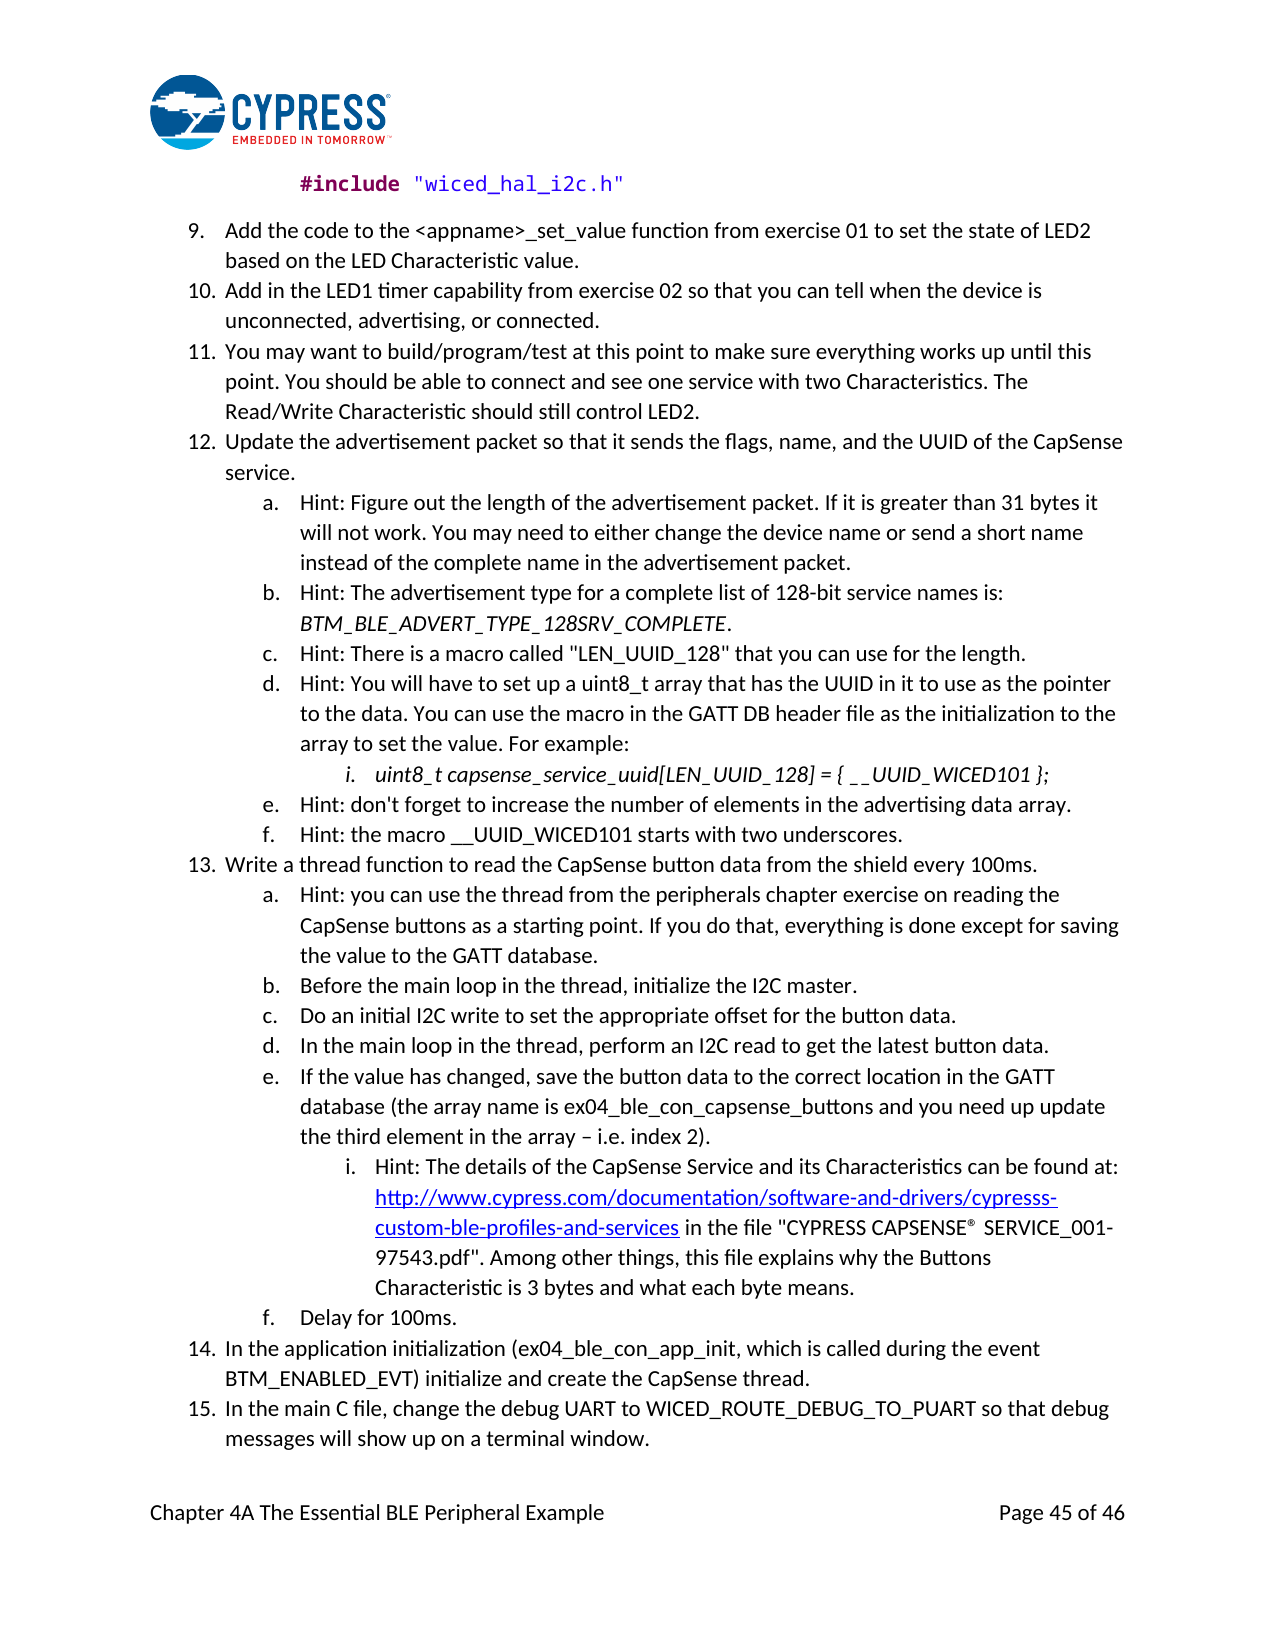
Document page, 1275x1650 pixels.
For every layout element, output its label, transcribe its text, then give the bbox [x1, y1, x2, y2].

list You may want to build/program/test at this point to make sure everything works up until this point. You should be able to connect and see one service with two Characteristics. The Read/Write Characteristic should still control LED2. [187, 337, 1125, 425]
list Before the main loop in the thread, initialize the I2C master. [262, 971, 1125, 999]
list In the main C file, change the debug UART to WICED_ROUTE_DEBUG_TO_PUART so that debug messages will show up on a terminal window. [187, 1394, 1125, 1452]
list Hint: There is a macro called "LEN_UUID_128" that you can use for the length. [262, 639, 1125, 667]
list Add the code to the <appname>_set_value function from exercise 01 to set the state of LED2 based on the LED Characteristic value. [187, 216, 1125, 274]
list Do an initial I2C write to set the appropriate offset for the button data. [262, 1001, 1125, 1029]
list Hint: The advertisement type for a complete list of 128-bit service names is: BTM_BLE_ADVERT_TYPE_128SRV_COMPLETE. [262, 578, 1125, 637]
list Hint: you can use the thread from the peripherals chapter exercise on reading the CapSense buttons as a starting point. If you do that, everything is done except for saving the value to the GATT database. [262, 881, 1125, 969]
list In the main loop in the thread, perform an I2C read to get the latest button data. [262, 1032, 1125, 1060]
picture [150, 75, 392, 150]
list Add in the LED1 timer capability from exercise 02 so that you can tell when the device is unconnected, advertising, or connected. [187, 276, 1125, 335]
list Delay for 100ms. [262, 1303, 1125, 1332]
list If the value has changed, save the button data to the correct location in the GATT database (the array name is ex04_ble_con_capsense_buttons and you need up update the third element in the array – i.e. index 2). [262, 1062, 1125, 1150]
list uint8_t capsense_service_uuid[LEN_UUID_128] = { __UUID_WICED101 }; [356, 760, 1125, 788]
list In the application initialization (ex04_ble_con_app_init, which is called during the event BTM_ENABLED_EVT) initialize and create the CapSense thread. [187, 1334, 1125, 1392]
list Update the advertisement packet so that it sends the flags, name, and the UUID of the CapSense service. [187, 427, 1125, 486]
text #include "wiced_hal_i2c.h" [300, 169, 1125, 197]
list Hint: You will have to set up a uint8_t array that has the UUID in it to use as the pointer to the data. You can use the macro in the GATT DB header file as the initialization to the array to set the value. For example: [262, 669, 1125, 758]
list Hint: The details of the CapSense Service and its Characteristics can be found at: http://www.cypress.com/documentation/software-and-drivers/cypresss-custom-ble-profiles-and-services in the file "CYPRESS CAPSENSE® SERVICE_001-97543.pdf". Among other things, this file explains why the Buttons Characteristic is 3 bytes and what each byte means. [356, 1152, 1125, 1301]
list Write a thread function to read the CapSense button data from the shield every 100ms. [187, 850, 1125, 878]
list Hint: the macro __UUID_WICED101 starts with two underscores. [262, 820, 1125, 848]
list Hint: don't forget to increase the number of elements in the advertising data array. [262, 790, 1125, 818]
list Hint: Figure out the length of the advertisement packet. If it is greater than 31 bytes it will not work. You may need to either change the device name or send a short name instead of the complete name in the advertisement packet. [262, 488, 1125, 576]
